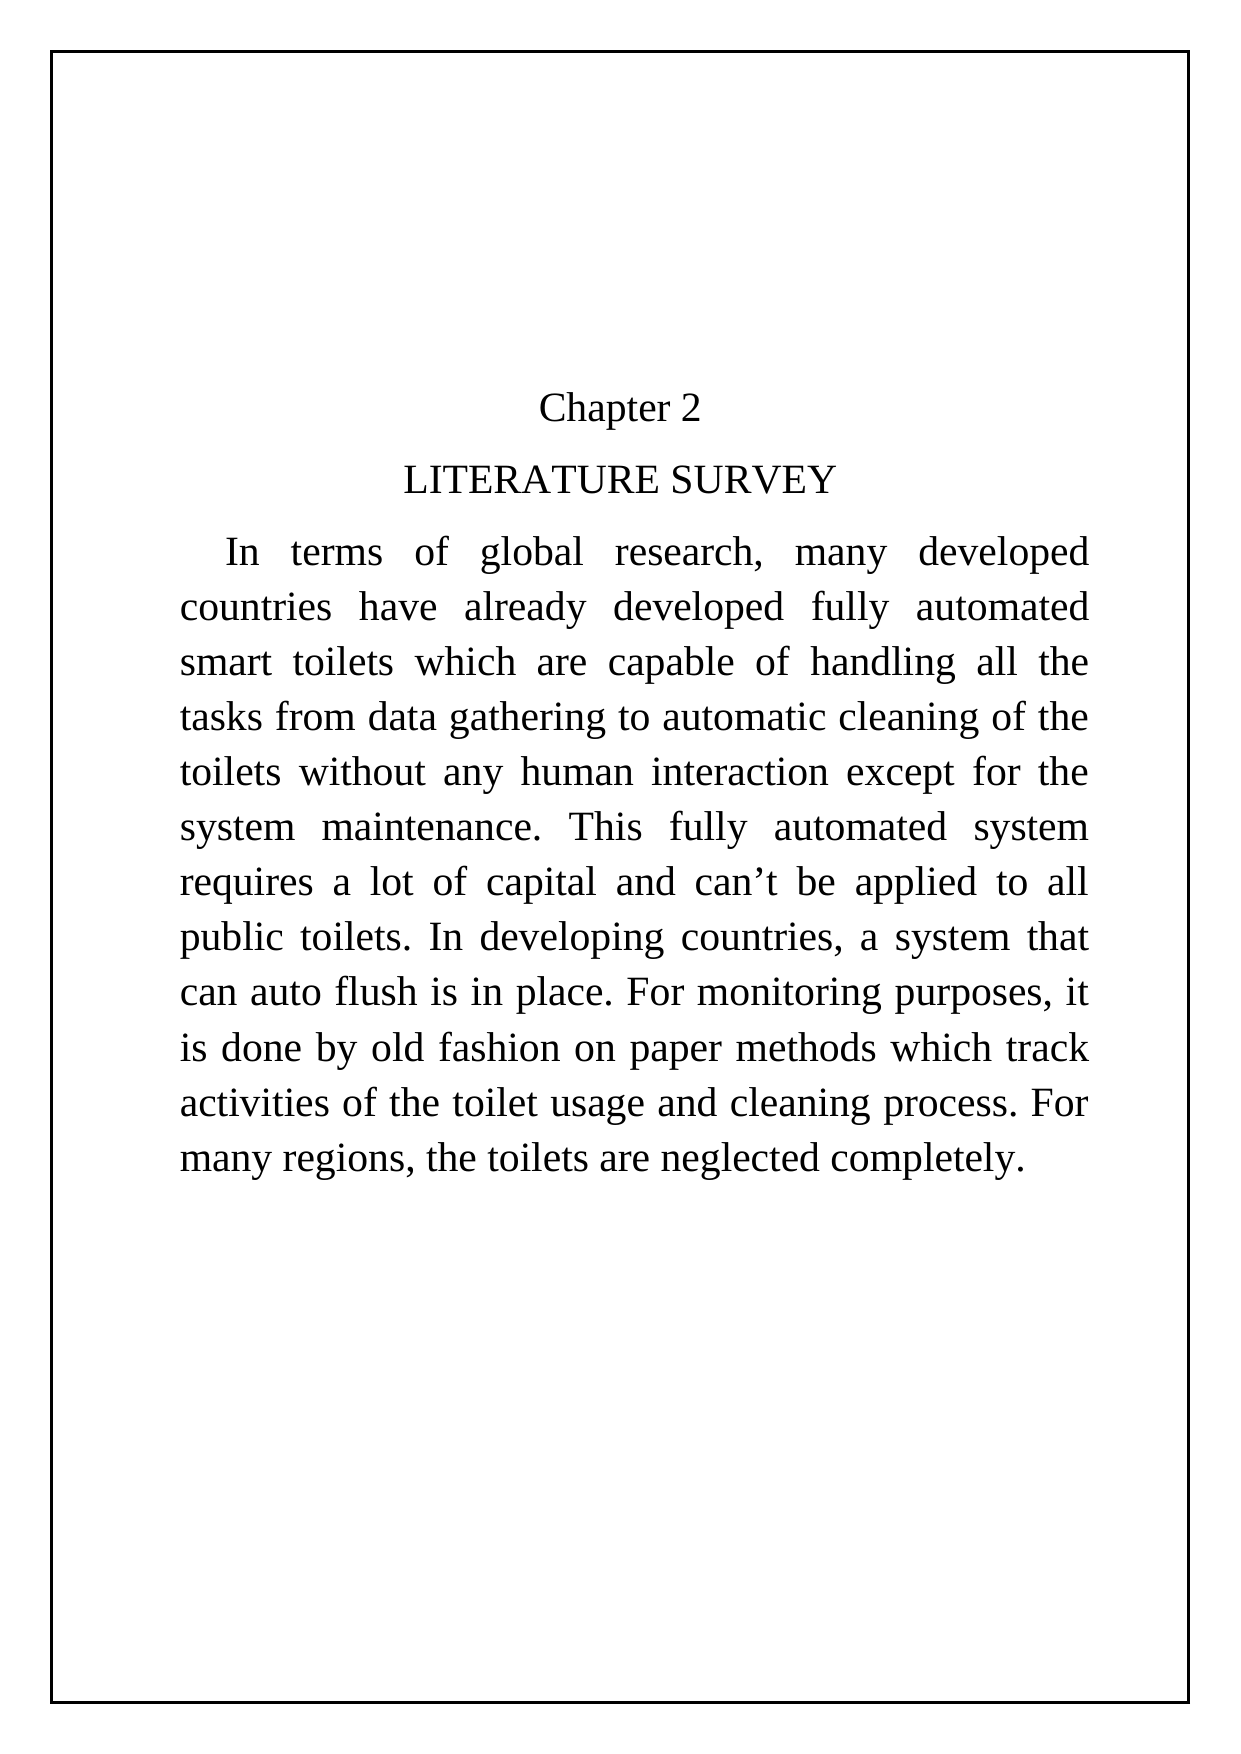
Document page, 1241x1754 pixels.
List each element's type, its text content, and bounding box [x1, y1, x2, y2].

list LITERATURE SURVEY [150, 454, 1090, 502]
list In terms of global research, many developed countries have already developed fully automated smart toilets which are capable of handling all the tasks from data gathering to automatic cleaning of the toilets without any human interaction except for the system maintenance. This fully automated system requires a lot of capital and can’t be applied to all public toilets. In developing countries, a system that can auto flush is in place. For monitoring purposes, it is done by old fashion on paper methods which track activities of the toilet usage and cleaning process. For many regions, the toilets are neglected completely. [179, 526, 1090, 1180]
list Chapter 2 [150, 382, 1090, 430]
